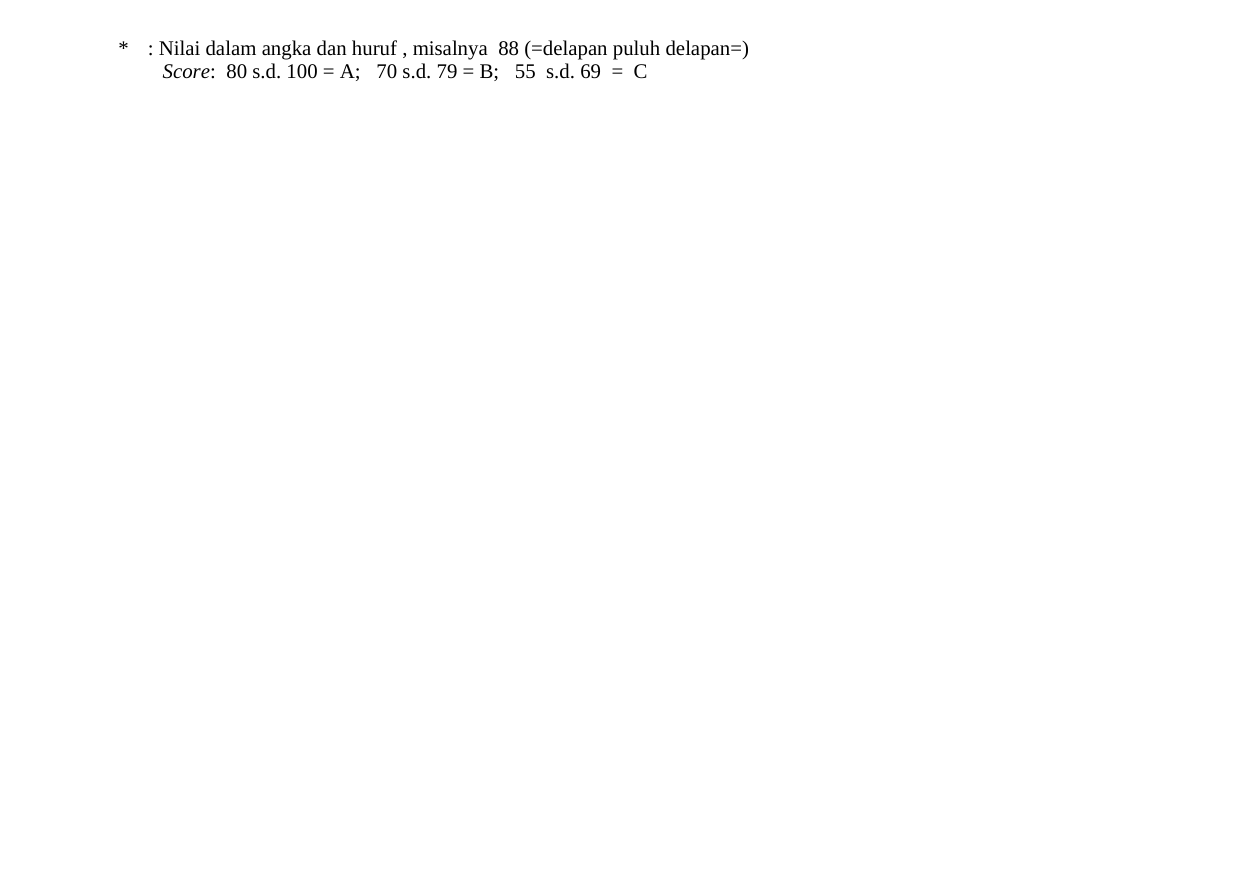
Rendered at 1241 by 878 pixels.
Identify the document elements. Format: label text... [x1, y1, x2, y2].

text * : Nilai dalam angka dan huruf , misalnya 88 (=delapan puluh delapan=) [118, 35, 1122, 59]
text Score: 80 s.d. 100 = A; 70 s.d. 79 = B; 55 s.d. 69 = C [162, 59, 1122, 83]
